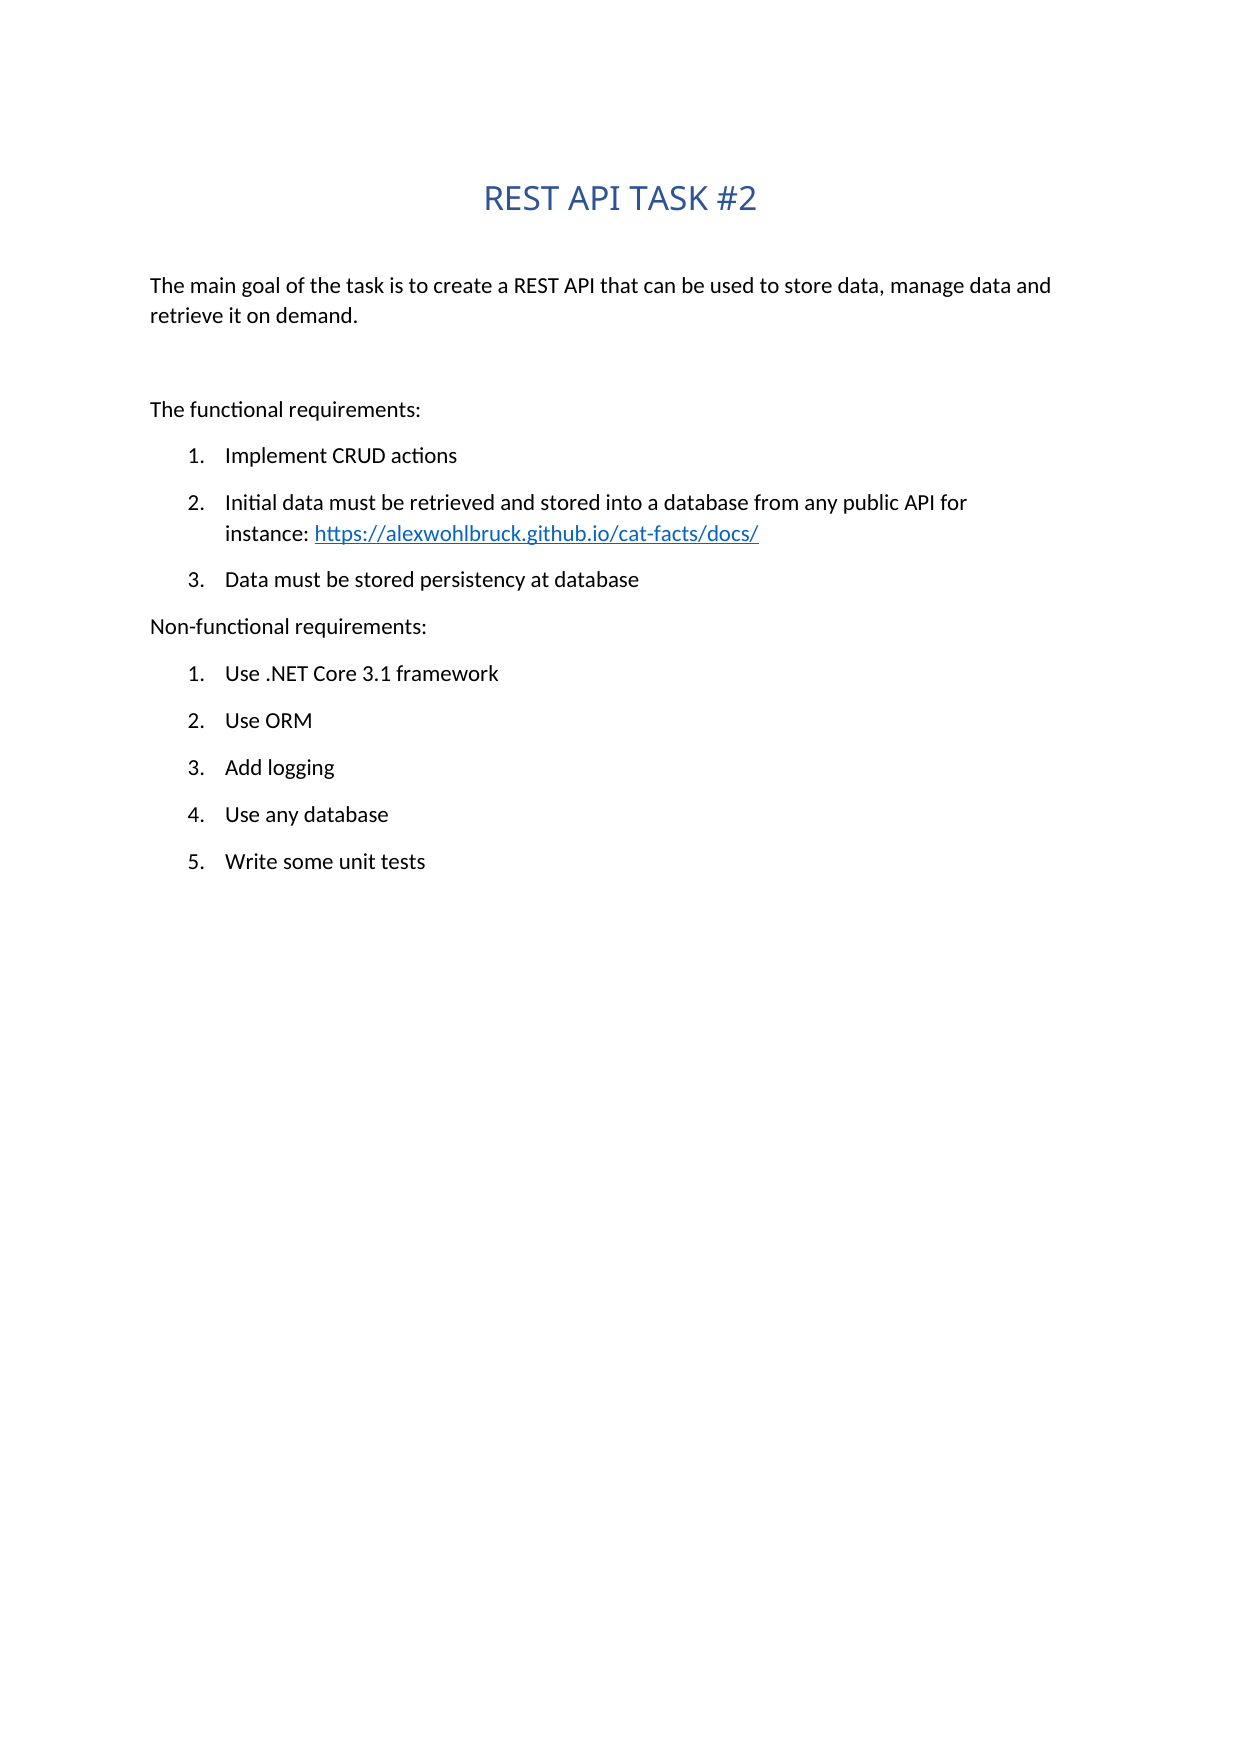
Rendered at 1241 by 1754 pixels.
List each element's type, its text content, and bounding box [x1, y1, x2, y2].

list Use ORM [187, 706, 1090, 734]
list Initial data must be retrieved and stored into a database from any public API for instance: https://alexwohlbruck.github.io/cat-facts/docs/ [187, 488, 1090, 547]
subtitle REST API TASK #2 [150, 175, 1090, 220]
list Use any database [187, 800, 1090, 828]
text The functional requirements: [150, 395, 1090, 423]
list Data must be stored persistency at database [187, 566, 1090, 594]
list Implement CRUD actions [187, 442, 1090, 470]
text Non-functional requirements: [150, 612, 1090, 641]
text The main goal of the task is to create a REST API that can be used to store data, manage data and retrieve it on demand. [150, 271, 1090, 329]
list Add logging [187, 753, 1090, 781]
list Use .NET Core 3.1 framework [187, 659, 1090, 687]
list Write some unit tests [187, 847, 1090, 875]
